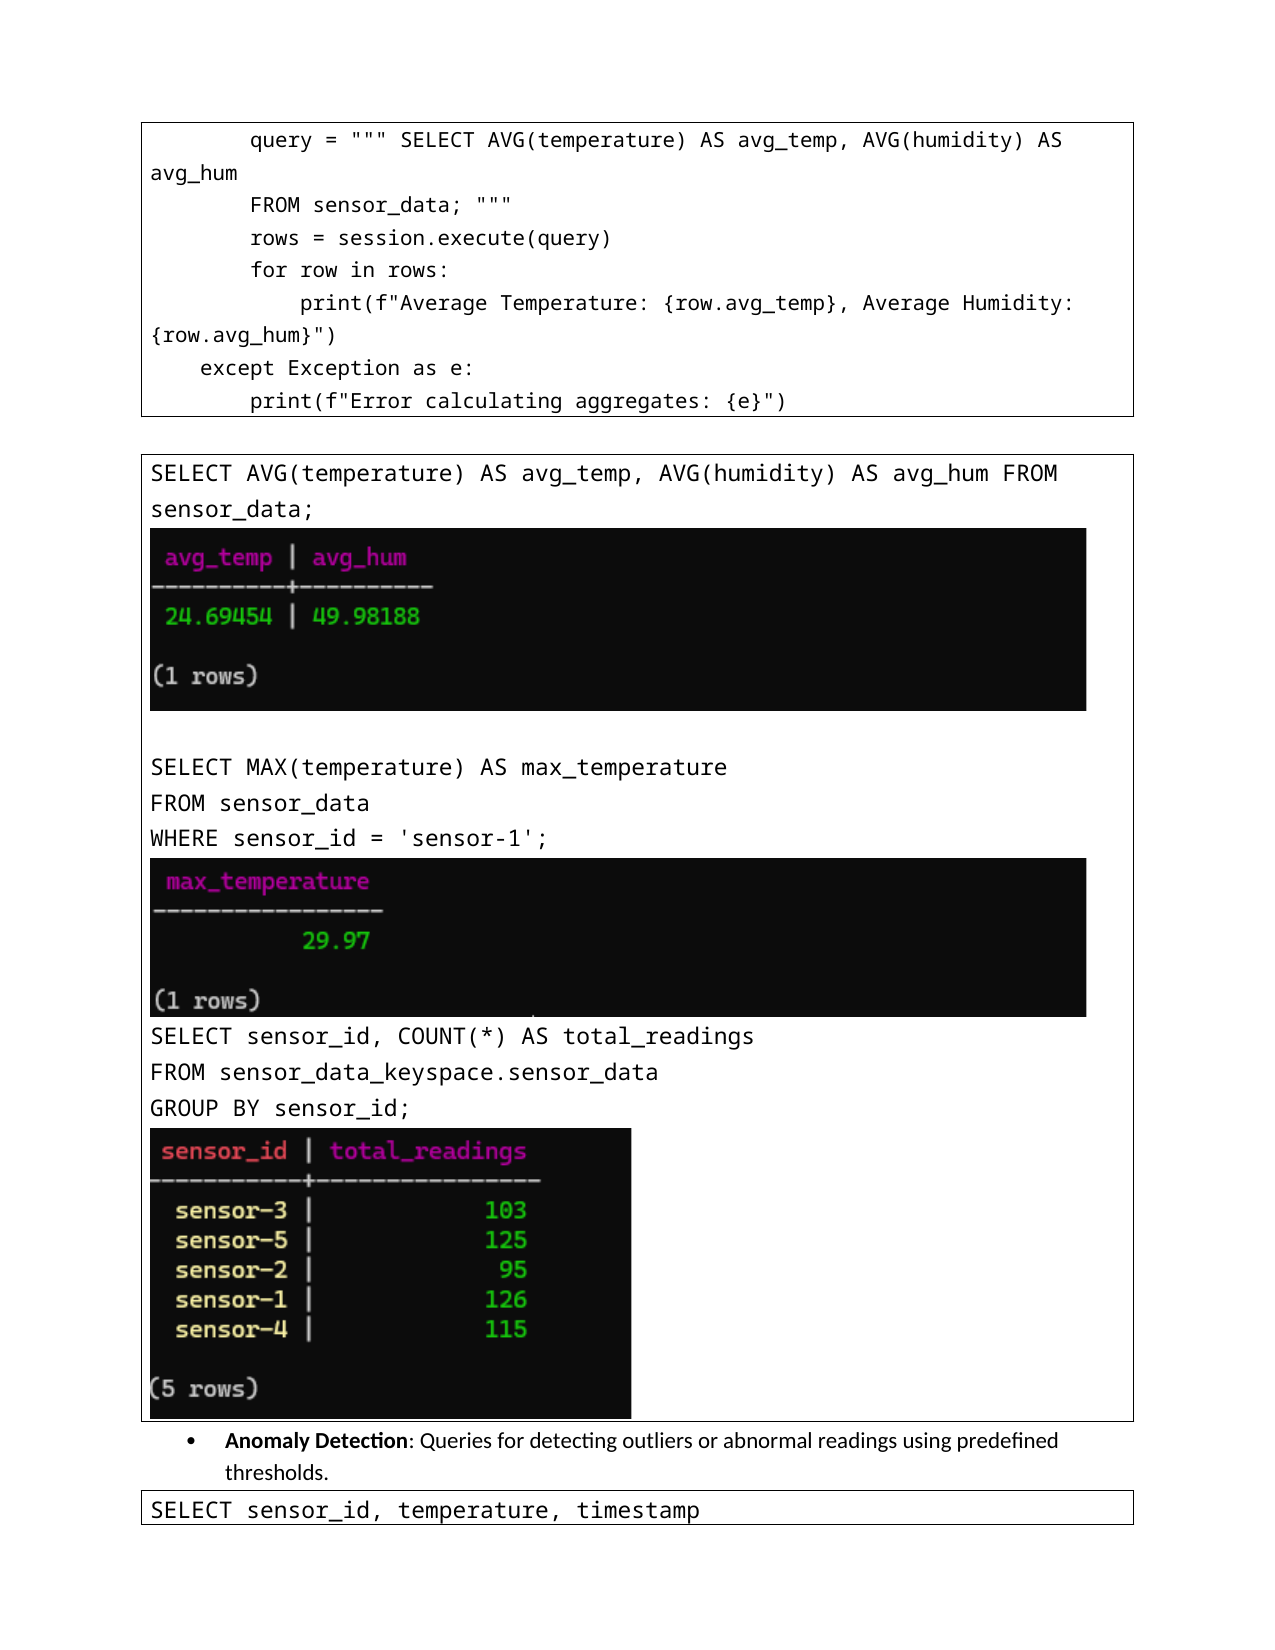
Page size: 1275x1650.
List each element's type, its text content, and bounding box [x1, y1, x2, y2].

text GROUP BY sensor_id; [142, 1089, 1133, 1123]
list Anomaly Detection: Queries for detecting outliers or abnormal readings using predefined thresholds. [187, 1426, 1125, 1486]
text except Exception as e: [142, 350, 1133, 382]
text FROM sensor_data [142, 783, 1133, 818]
text SELECT AVG(temperature) AS avg_temp, AVG(humidity) AS avg_hum FROM sensor_data; [142, 455, 1133, 524]
text SELECT sensor_id, COUNT(*) AS total_readings [142, 1017, 1133, 1052]
text FROM sensor_data_keyspace.sensor_data [142, 1053, 1133, 1087]
text print(f"Average Temperature: {row.avg_temp}, Average Humidity: {row.avg_hum}") [142, 285, 1133, 349]
picture [150, 528, 1087, 711]
text print(f"Error calculating aggregates: {e}") [142, 383, 1133, 416]
picture [150, 858, 1087, 1017]
text WHERE sensor_id = 'sensor-1'; [142, 819, 1133, 854]
text rows = session.execute(query) [142, 220, 1133, 251]
text SELECT sensor_id, temperature, timestamp [142, 1491, 1133, 1524]
text FROM sensor_data; """ [142, 187, 1133, 219]
text query = """ SELECT AVG(temperature) AS avg_temp, AVG(humidity) AS avg_hum [142, 123, 1133, 186]
picture [150, 1128, 632, 1419]
text for row in rows: [142, 252, 1133, 284]
text SELECT MAX(temperature) AS max_temperature [142, 747, 1133, 782]
